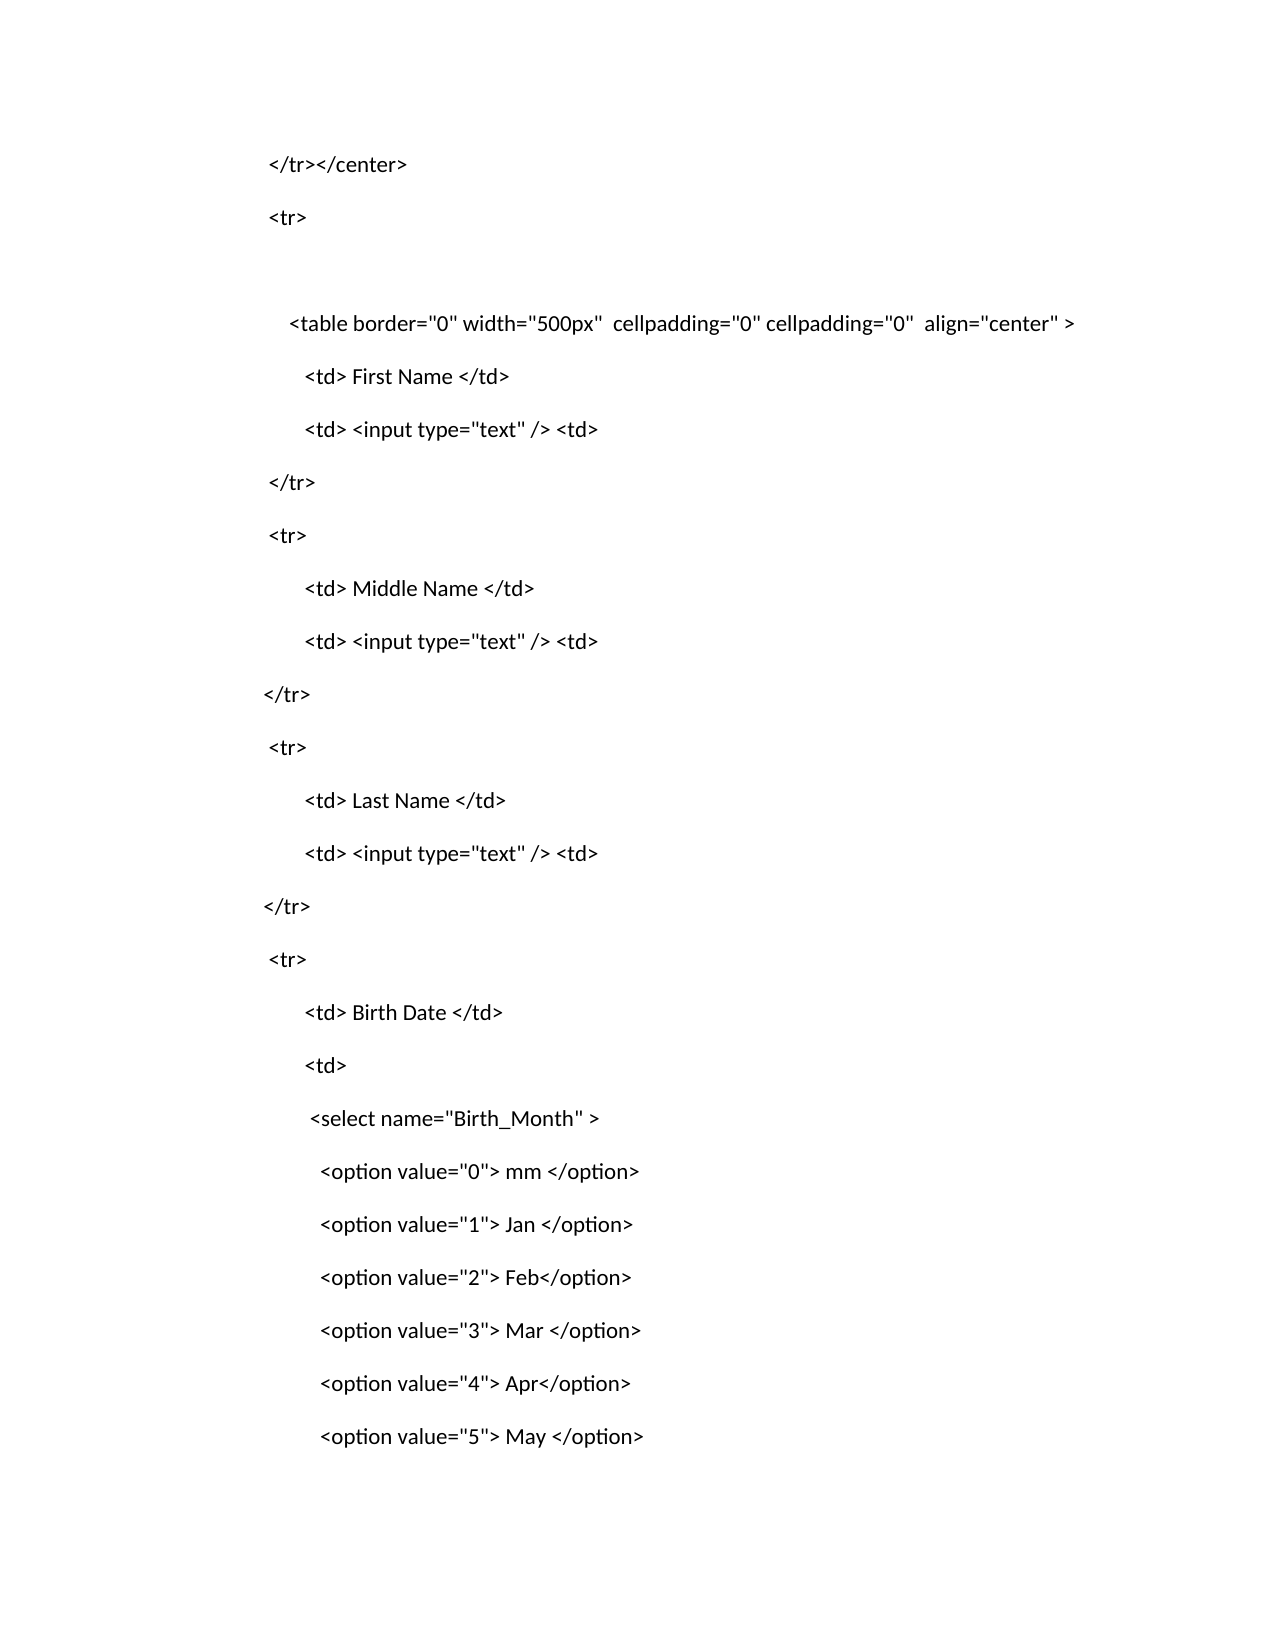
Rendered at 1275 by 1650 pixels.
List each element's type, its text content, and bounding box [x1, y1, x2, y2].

text <option value="3"> Mar </option> [150, 1316, 1125, 1344]
text <td> <input type="text" /> <td> [150, 627, 1125, 655]
text <td> Last Name </td> [150, 786, 1125, 814]
text <option value="0"> mm </option> [150, 1157, 1125, 1185]
text <option value="4"> Apr</option> [150, 1369, 1125, 1397]
text <td> <input type="text" /> <td> [150, 415, 1125, 443]
text </tr></center> [150, 150, 1125, 178]
text <tr> [150, 203, 1125, 231]
text <tr> [150, 521, 1125, 549]
text <tr> [150, 945, 1125, 973]
text <td> [150, 1051, 1125, 1079]
text </tr> [150, 468, 1125, 496]
text <tr> [150, 733, 1125, 761]
text </tr> [150, 680, 1125, 708]
text <td> First Name </td> [150, 362, 1125, 390]
text </tr> [150, 892, 1125, 920]
text <option value="2"> Feb</option> [150, 1263, 1125, 1291]
text <select name="Birth_Month" > [150, 1104, 1125, 1132]
text <option value="5"> May </option> [150, 1422, 1125, 1451]
text <td> <input type="text" /> <td> [150, 839, 1125, 867]
text <td> Middle Name </td> [150, 574, 1125, 602]
text <td> Birth Date </td> [150, 998, 1125, 1026]
text <option value="1"> Jan </option> [150, 1210, 1125, 1238]
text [150, 309, 1125, 337]
